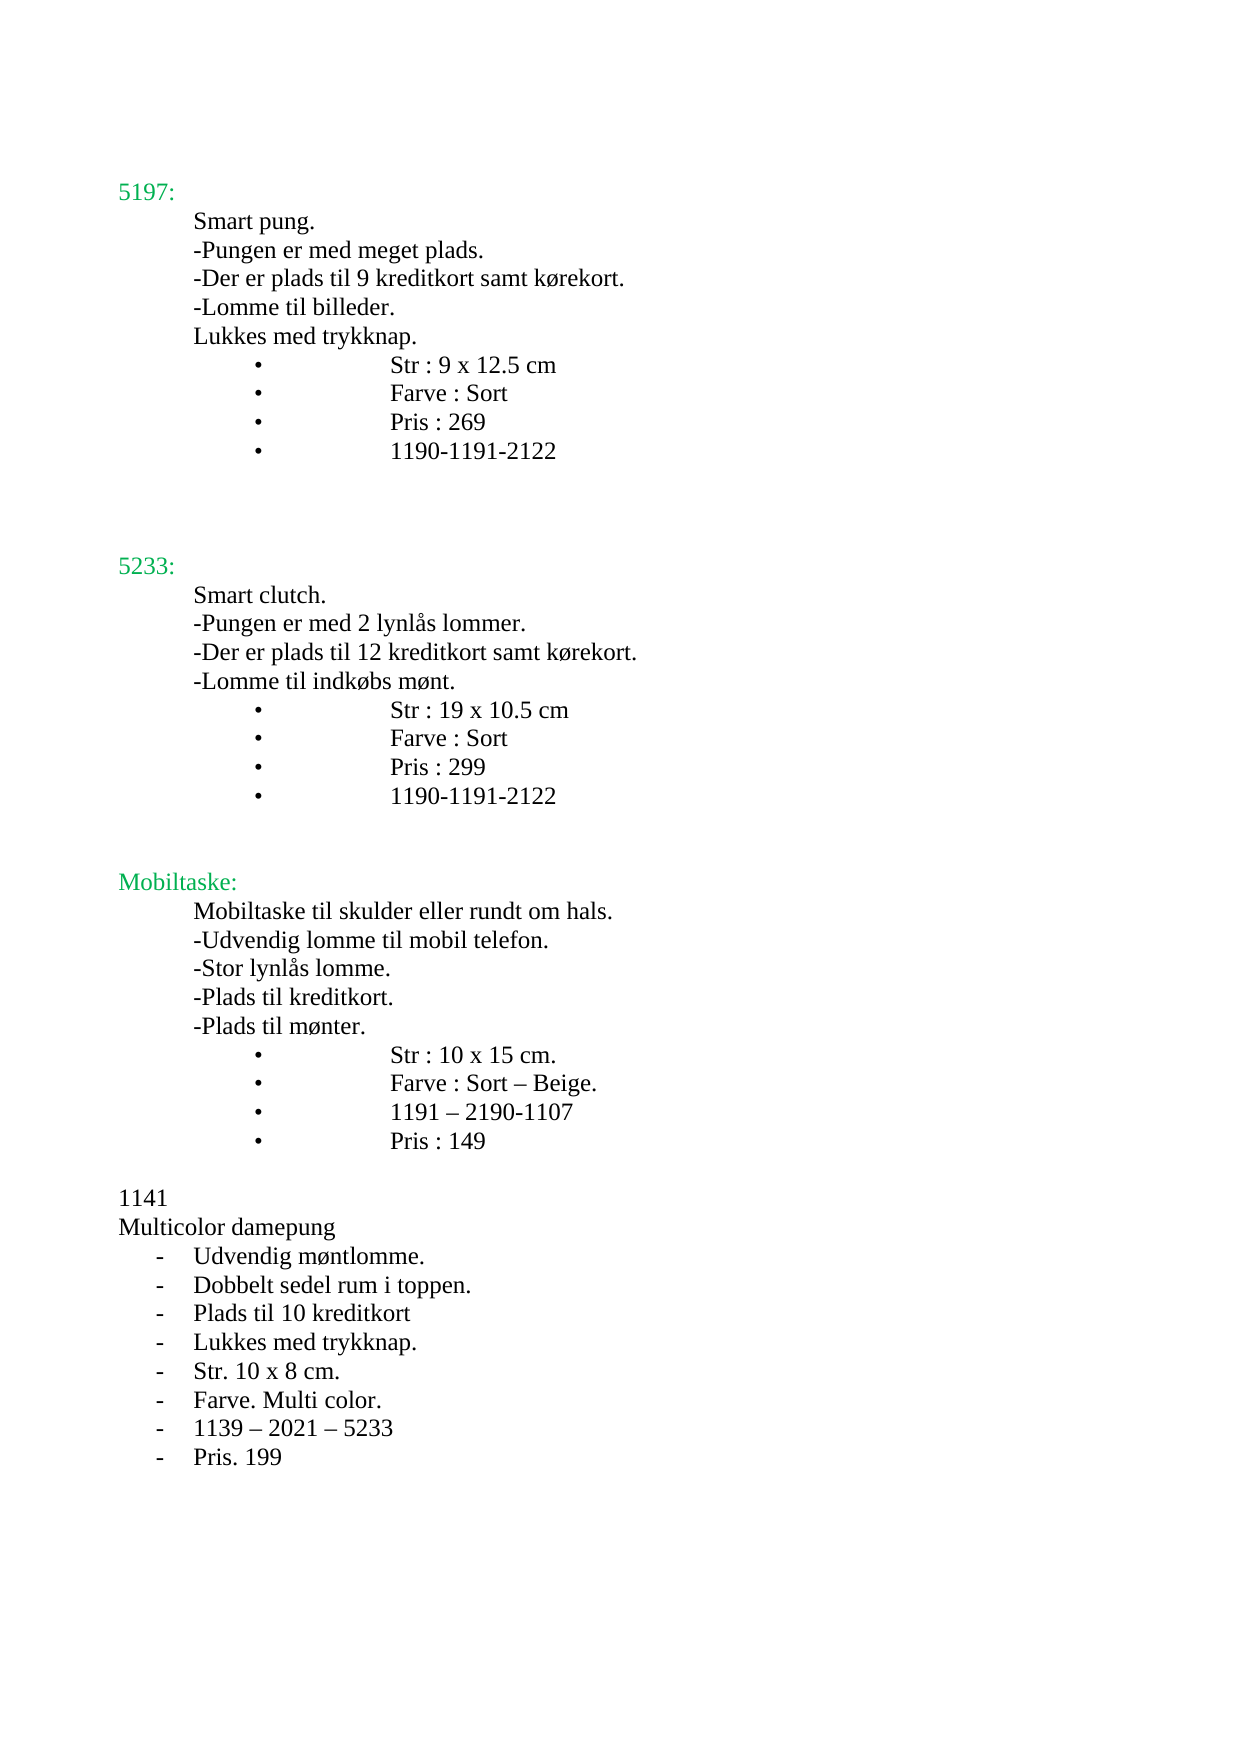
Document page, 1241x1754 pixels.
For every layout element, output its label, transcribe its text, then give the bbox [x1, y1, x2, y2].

text 1141 [118, 1183, 1122, 1212]
text • 1190-1191-2122 [118, 436, 1122, 465]
text -Der er plads til 9 kreditkort samt kørekort. [193, 263, 1122, 292]
text 5197: [118, 177, 1122, 206]
list 1139 – 2021 – 5233 [156, 1413, 1122, 1442]
list Plads til 10 kreditkort [156, 1298, 1122, 1327]
text -Udvendig lomme til mobil telefon. [193, 925, 1122, 953]
text • Str : 19 x 10.5 cm [193, 695, 1122, 723]
text • Str : 10 x 15 cm. [193, 1040, 1122, 1068]
list Farve. Multi color. [156, 1385, 1122, 1413]
text -Plads til kreditkort. [193, 982, 1122, 1011]
text -Lomme til billeder. [193, 292, 1122, 321]
text • Farve : Sort – Beige. [193, 1068, 1122, 1097]
list Pris. 199 [156, 1442, 1122, 1471]
text • Pris : 149 [193, 1126, 1122, 1155]
text -Pungen er med 2 lynlås lommer. [193, 608, 1122, 637]
text • Farve : Sort [193, 723, 1122, 752]
text Lukkes med trykknap. [193, 321, 1122, 350]
text -Lomme til indkøbs mønt. [193, 666, 1122, 695]
text 5233: [118, 551, 1122, 580]
text -Pungen er med meget plads. [193, 235, 1122, 263]
text • Farve : Sort [193, 378, 1122, 407]
text Mobiltaske: [118, 867, 1122, 896]
list Udvendig møntlomme. [156, 1241, 1122, 1270]
text Mobiltaske til skulder eller rundt om hals. [193, 896, 1122, 925]
text -Der er plads til 12 kreditkort samt kørekort. [193, 637, 1122, 666]
text • Pris : 299 [193, 752, 1122, 781]
text • Str : 9 x 12.5 cm [193, 350, 1122, 378]
list Dobbelt sedel rum i toppen. [156, 1270, 1122, 1298]
text -Plads til mønter. [193, 1011, 1122, 1040]
text • 1190-1191-2122 [118, 781, 1122, 810]
list Lukkes med trykknap. [156, 1327, 1122, 1356]
text Smart clutch. [193, 580, 1122, 608]
text Multicolor damepung [118, 1212, 1122, 1241]
text • 1191 – 2190-1107 [193, 1097, 1122, 1126]
list Str. 10 x 8 cm. [156, 1356, 1122, 1385]
text Smart pung. [193, 206, 1122, 235]
text -Stor lynlås lomme. [193, 953, 1122, 982]
text • Pris : 269 [193, 407, 1122, 436]
